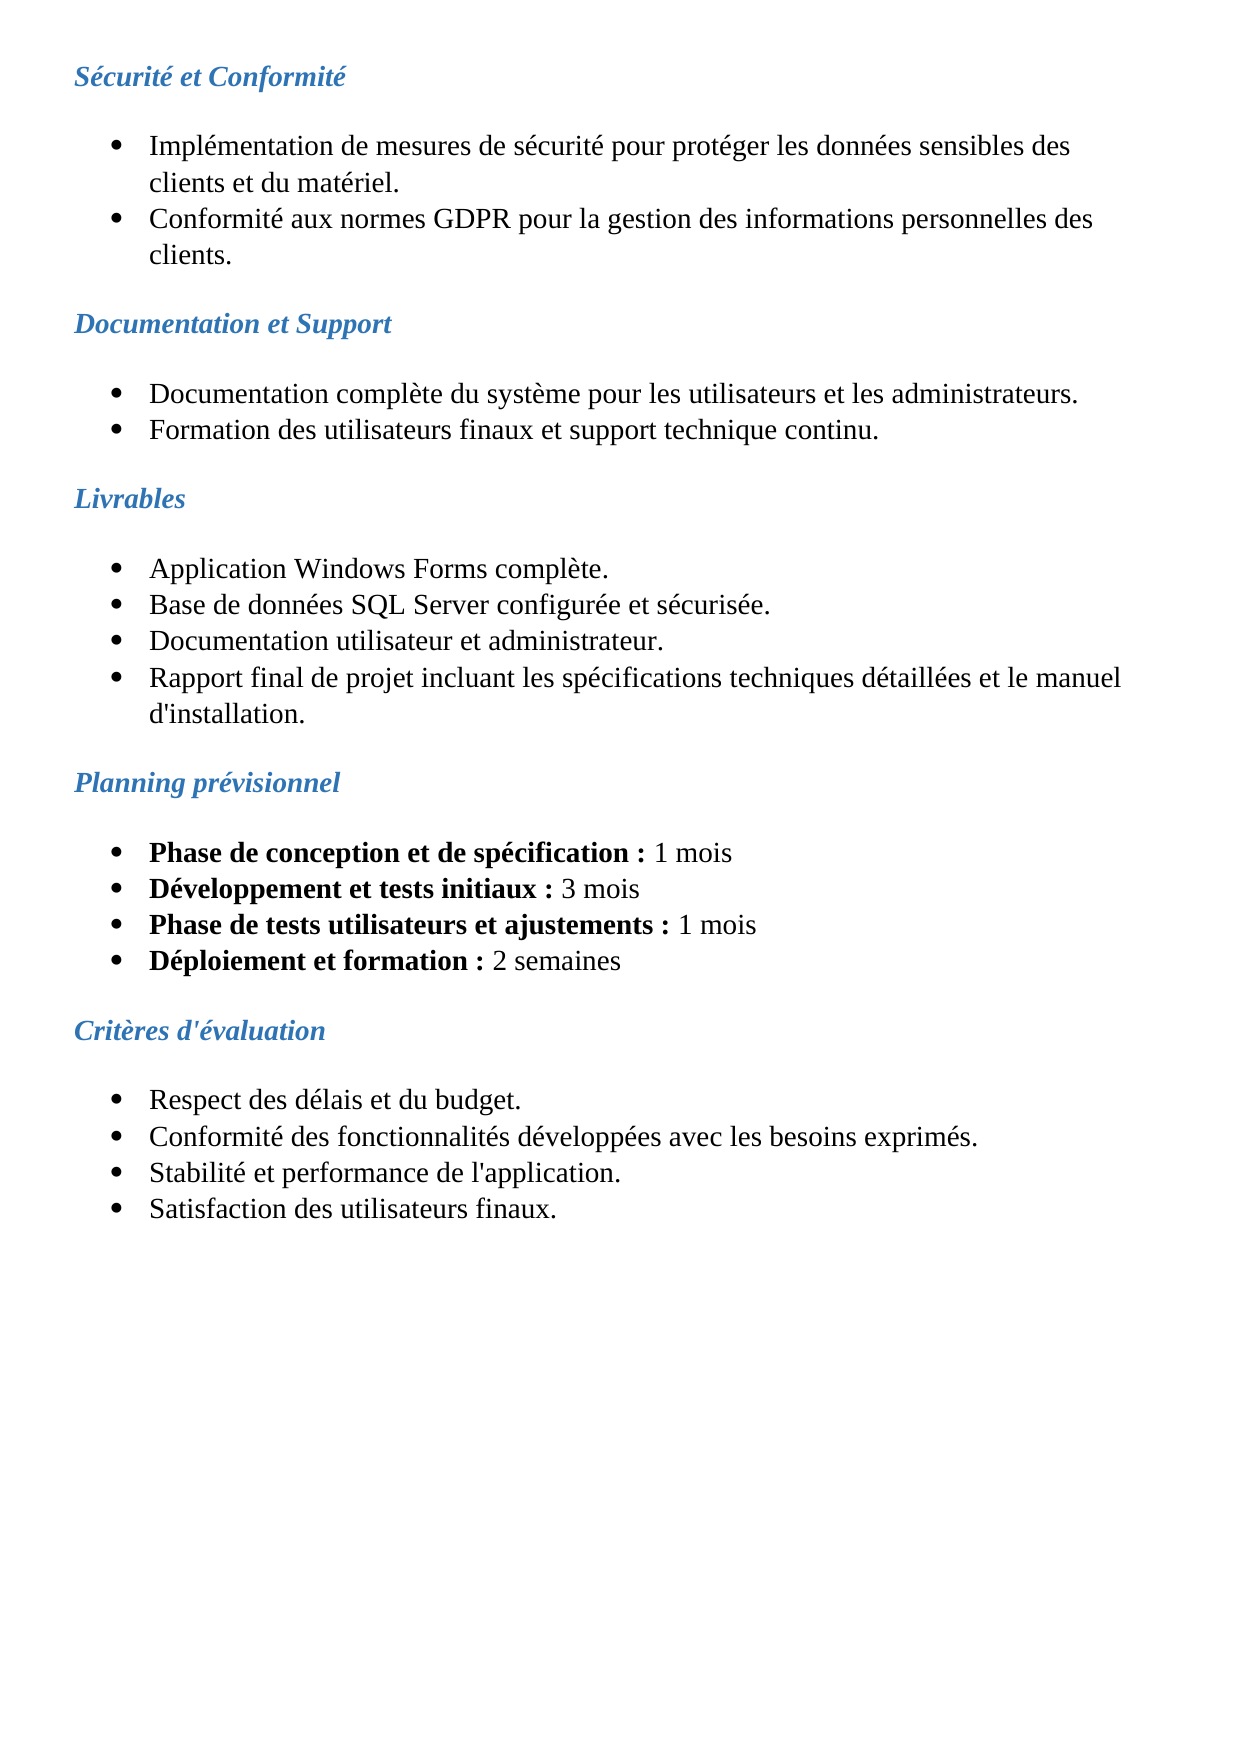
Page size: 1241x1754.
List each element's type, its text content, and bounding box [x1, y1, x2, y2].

list Formation des utilisateurs finaux et support technique continu. [111, 412, 1152, 446]
list Phase de conception et de spécification : 1 mois [111, 835, 1152, 868]
list Documentation complète du système pour les utilisateurs et les administrateurs. [111, 376, 1152, 409]
list Base de données SQL Server configurée et sécurisée. [111, 587, 1152, 621]
list Documentation utilisateur et administrateur. [111, 623, 1152, 657]
list Rapport final de projet incluant les spécifications techniques détaillées et le manuel d'installation. [111, 660, 1152, 729]
list Déploiement et formation : 2 semaines [111, 943, 1152, 977]
subtitle Sécurité et Conformité [74, 59, 1152, 93]
list Implémentation de mesures de sécurité pour protéger les données sensibles des clients et du matériel. [111, 128, 1152, 198]
subtitle Documentation et Support [74, 307, 1152, 340]
list Respect des délais et du budget. [111, 1082, 1152, 1116]
list Développement et tests initiaux : 3 mois [111, 871, 1152, 905]
subtitle Critères d'évaluation [74, 1013, 1152, 1047]
subtitle Livrables [74, 482, 1152, 515]
list Conformité des fonctionnalités développées avec les besoins exprimés. [111, 1119, 1152, 1152]
subtitle Planning prévisionnel [74, 765, 1152, 799]
list Conformité aux normes GDPR pour la gestion des informations personnelles des clients. [111, 201, 1152, 271]
list Stabilité et performance de l'application. [111, 1155, 1152, 1188]
list Phase de tests utilisateurs et ajustements : 1 mois [111, 907, 1152, 941]
list Satisfaction des utilisateurs finaux. [111, 1191, 1152, 1225]
list Application Windows Forms complète. [111, 551, 1152, 585]
